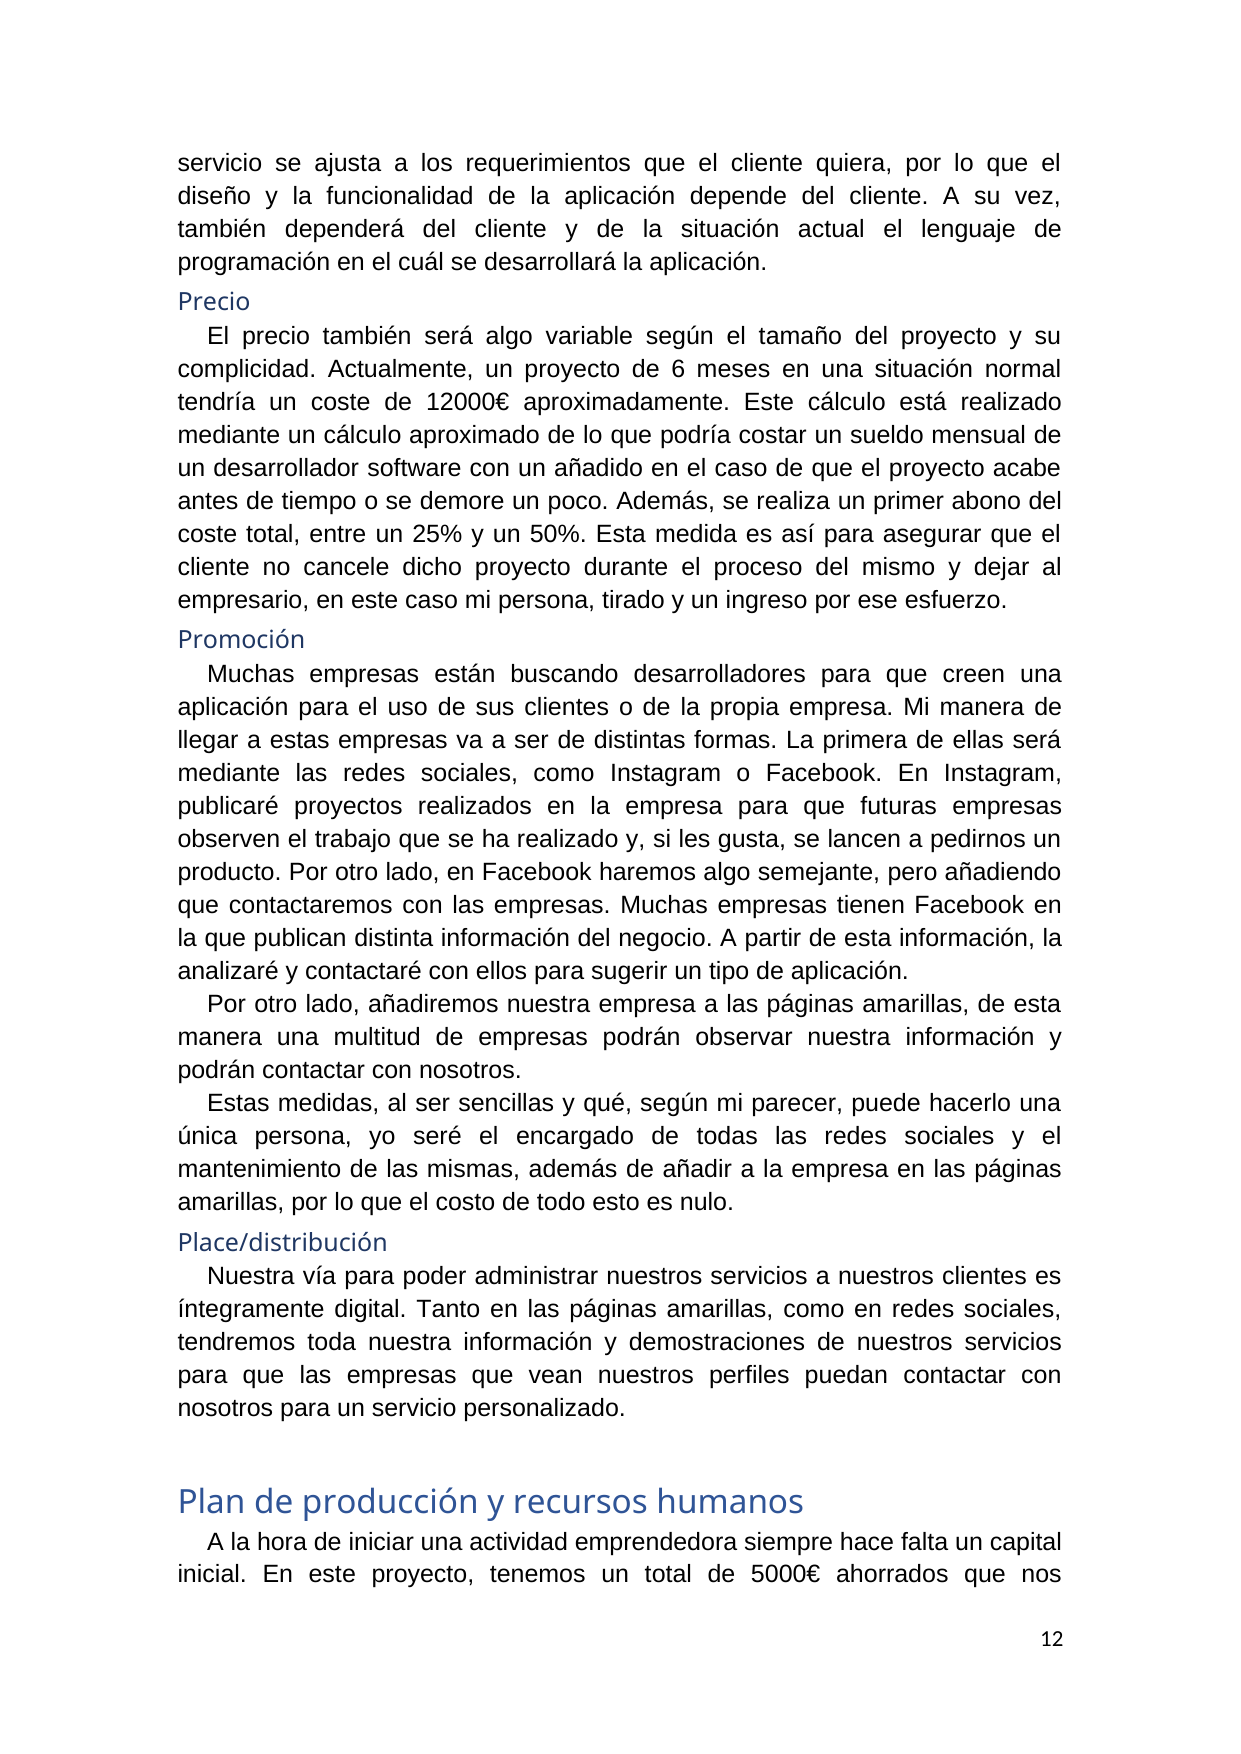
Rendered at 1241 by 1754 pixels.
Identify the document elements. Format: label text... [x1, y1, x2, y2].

text Estas medidas, al ser sencillas y qué, según mi parecer, puede hacerlo una única persona, yo seré el encargado de todas las redes sociales y el mantenimiento de las mismas, además de añadir a la empresa en las páginas amarillas, por lo que el costo de todo esto es nulo. [177, 1088, 1063, 1216]
text Nuestra vía para poder administrar nuestros servicios a nuestros clientes es íntegramente digital. Tanto en las páginas amarillas, como en redes sociales, tendremos toda nuestra información y demostraciones de nuestros servicios para que las empresas que vean nuestros perfiles puedan contactar con nosotros para un servicio personalizado. [177, 1261, 1063, 1422]
subtitle Place/distribución [177, 1224, 1063, 1258]
text El precio también será algo variable según el tamaño del proyecto y su complicidad. Actualmente, un proyecto de 6 meses en una situación normal tendría un coste de 12000€ aproximadamente. Este cálculo está realizado mediante un cálculo aproximado de lo que podría costar un sueldo mensual de un desarrollador software con un añadido en el caso de que el proyecto acabe antes de tiempo o se demore un poco. Además, se realiza un primer abono del coste total, entre un 25% y un 50%. Esta medida es así para asegurar que el cliente no cancele dicho proyecto durante el proceso del mismo y dejar al empresario, en este caso mi persona, tirado y un ingreso por ese esfuerzo. [177, 321, 1063, 613]
subtitle Precio [177, 284, 1063, 318]
subtitle Promoción [177, 622, 1063, 656]
subtitle Plan de producción y recursos humanos [177, 1477, 1063, 1523]
text Muchas empresas están buscando desarrolladores para que creen una aplicación para el uso de sus clientes o de la propia empresa. Mi manera de llegar a estas empresas va a ser de distintas formas. La primera de ellas será mediante las redes sociales, como Instagram o Facebook. En Instagram, publicaré proyectos realizados en la empresa para que futuras empresas observen el trabajo que se ha realizado y, si les gusta, se lancen a pedirnos un producto. Por otro lado, en Facebook haremos algo semejante, pero añadiendo que contactaremos con las empresas. Muchas empresas tienen Facebook en la que publican distinta información del negocio. A partir de esta información, la analizaré y contactaré con ellos para sugerir un tipo de aplicación. [177, 659, 1063, 985]
text Por otro lado, añadiremos nuestra empresa a las páginas amarillas, de esta manera una multitud de empresas podrán observar nuestra información y podrán contactar con nosotros. [177, 989, 1063, 1084]
